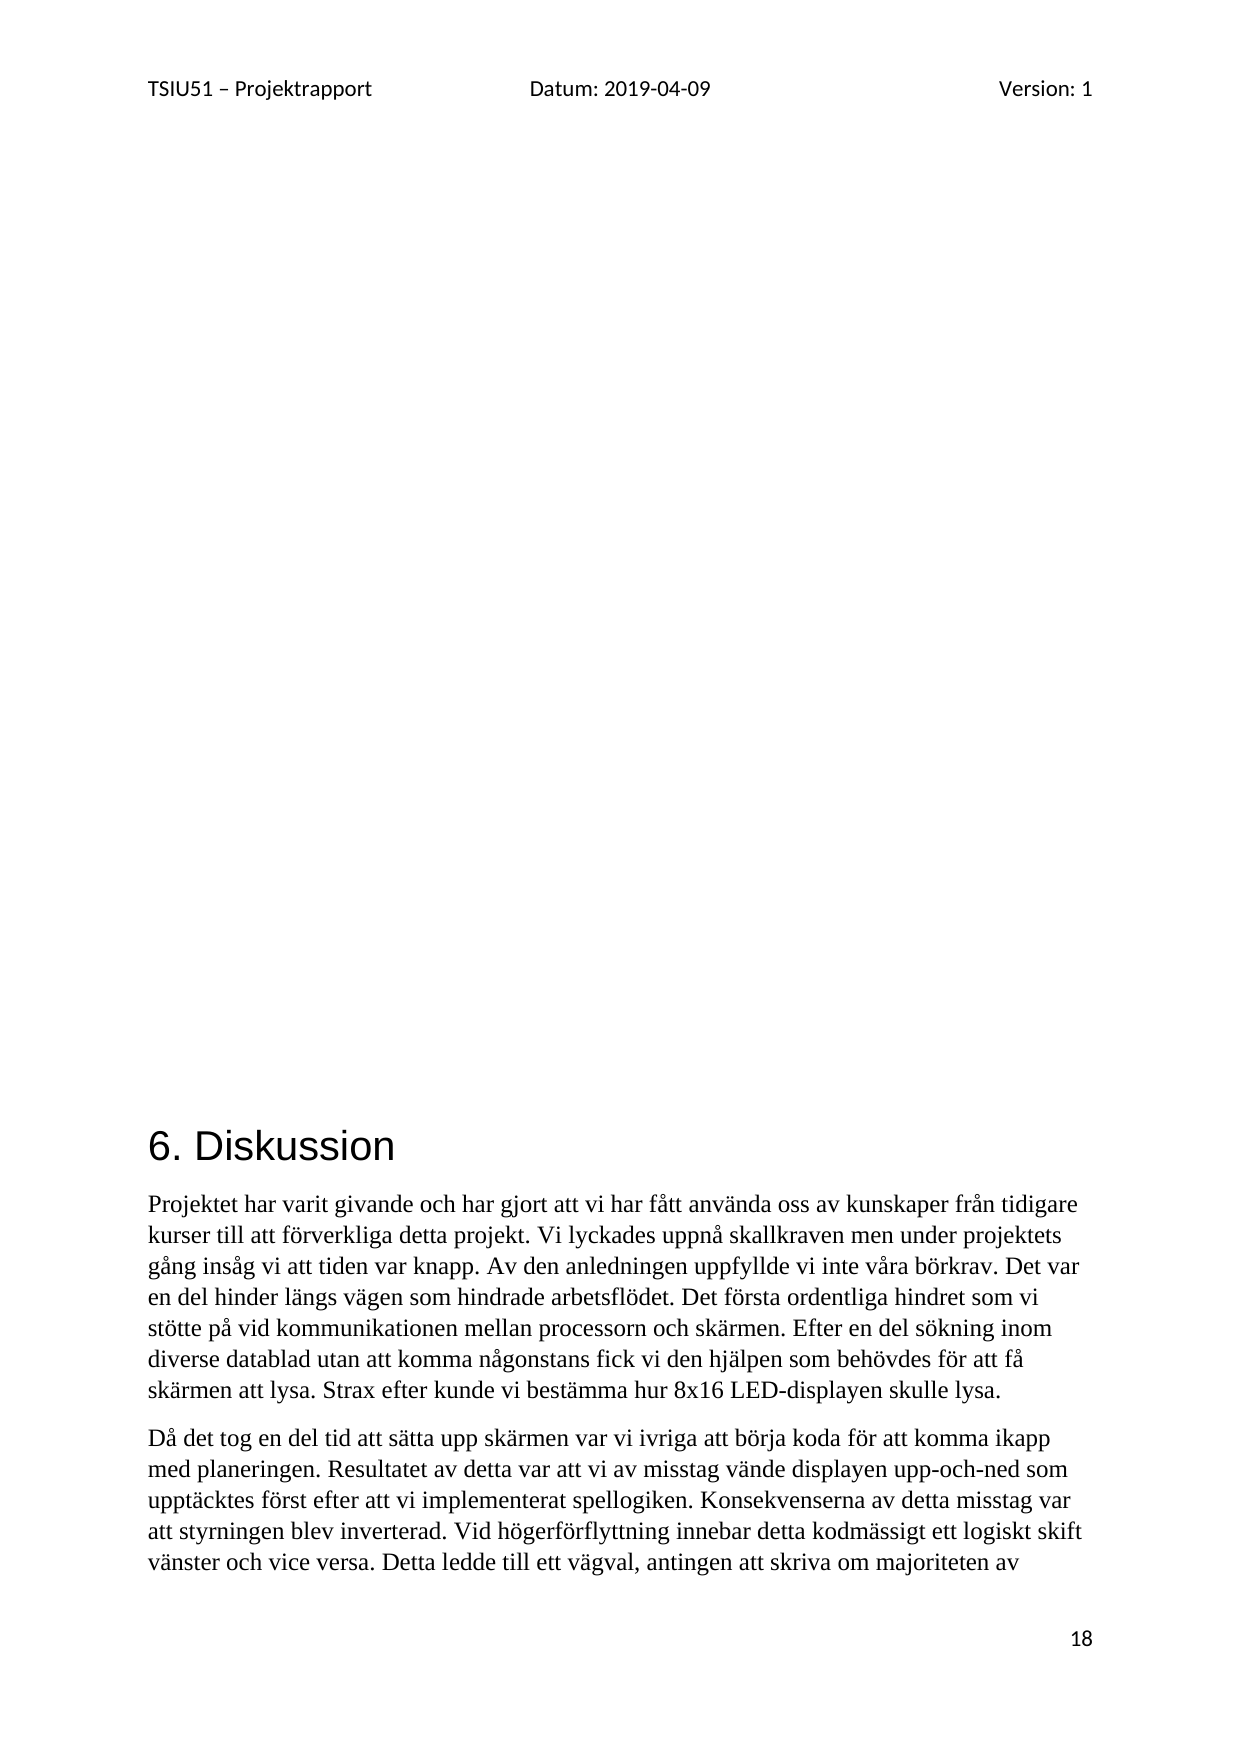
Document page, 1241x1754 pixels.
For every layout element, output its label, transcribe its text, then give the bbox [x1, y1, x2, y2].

subtitle 6. Diskussion [148, 1121, 1093, 1169]
text Projektet har varit givande och har gjort att vi har fått använda oss av kunskaper från tidigare kurser till att förverkliga detta projekt. Vi lyckades uppnå skallkraven men under projektets gång insåg vi att tiden var knapp. Av den anledningen uppfyllde vi inte våra börkrav. Det var en del hinder längs vägen som hindrade arbetsflödet. Det första ordentliga hindret som vi stötte på vid kommunikationen mellan processorn och skärmen. Efter en del sökning inom diverse datablad utan att komma någonstans fick vi den hjälpen som behövdes för att få skärmen att lysa. Strax efter kunde vi bestämma hur 8x16 LED-displayen skulle lysa. [148, 1189, 1093, 1404]
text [148, 1423, 1093, 1576]
